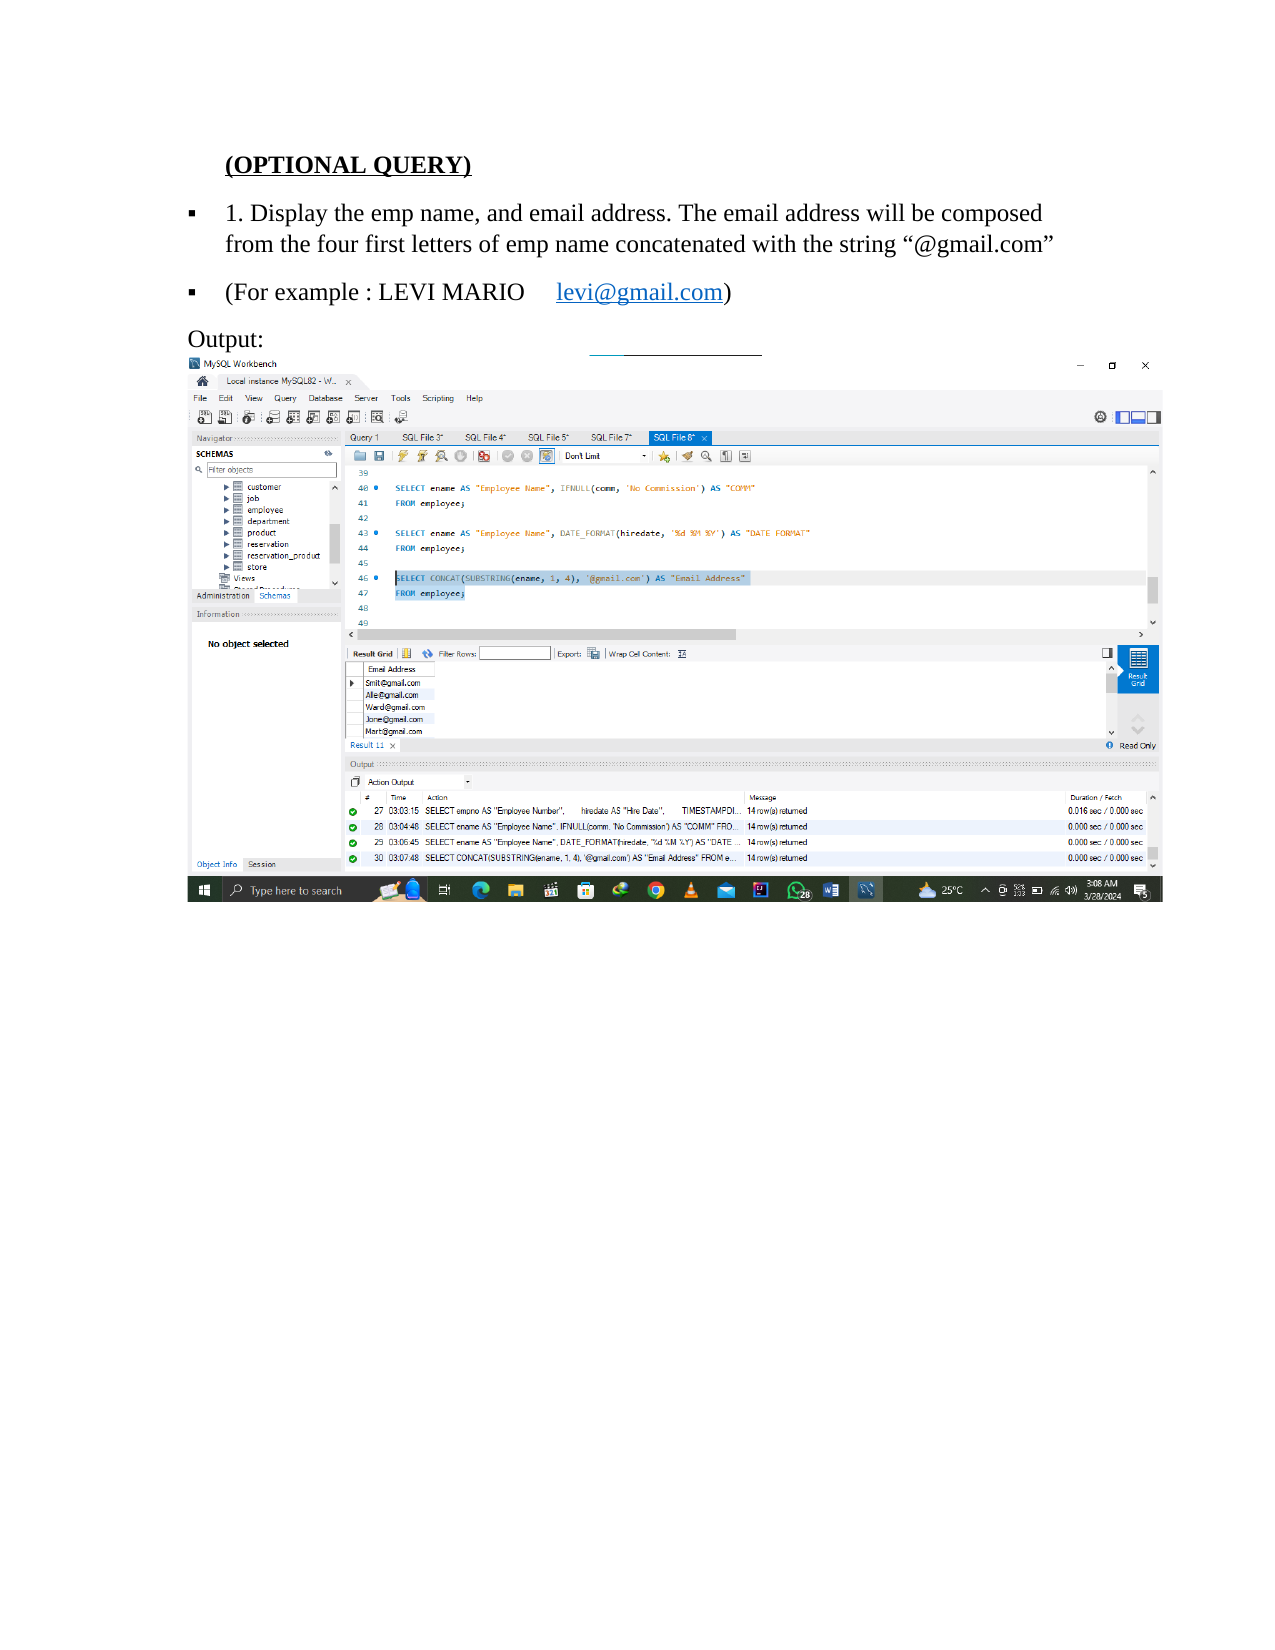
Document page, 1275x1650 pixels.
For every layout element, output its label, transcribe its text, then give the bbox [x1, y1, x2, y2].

list 1. Display the emp name, and email address. The email address will be composed from the four first letters of emp name concatenated with the string “@gmail.com” [187, 198, 1125, 258]
text (OPTIONAL QUERY) [225, 150, 1125, 179]
list (For example : LEVI MARIO levi@gmail.com) [187, 277, 1125, 305]
picture [187, 355, 1163, 902]
text Output: [187, 324, 1125, 355]
